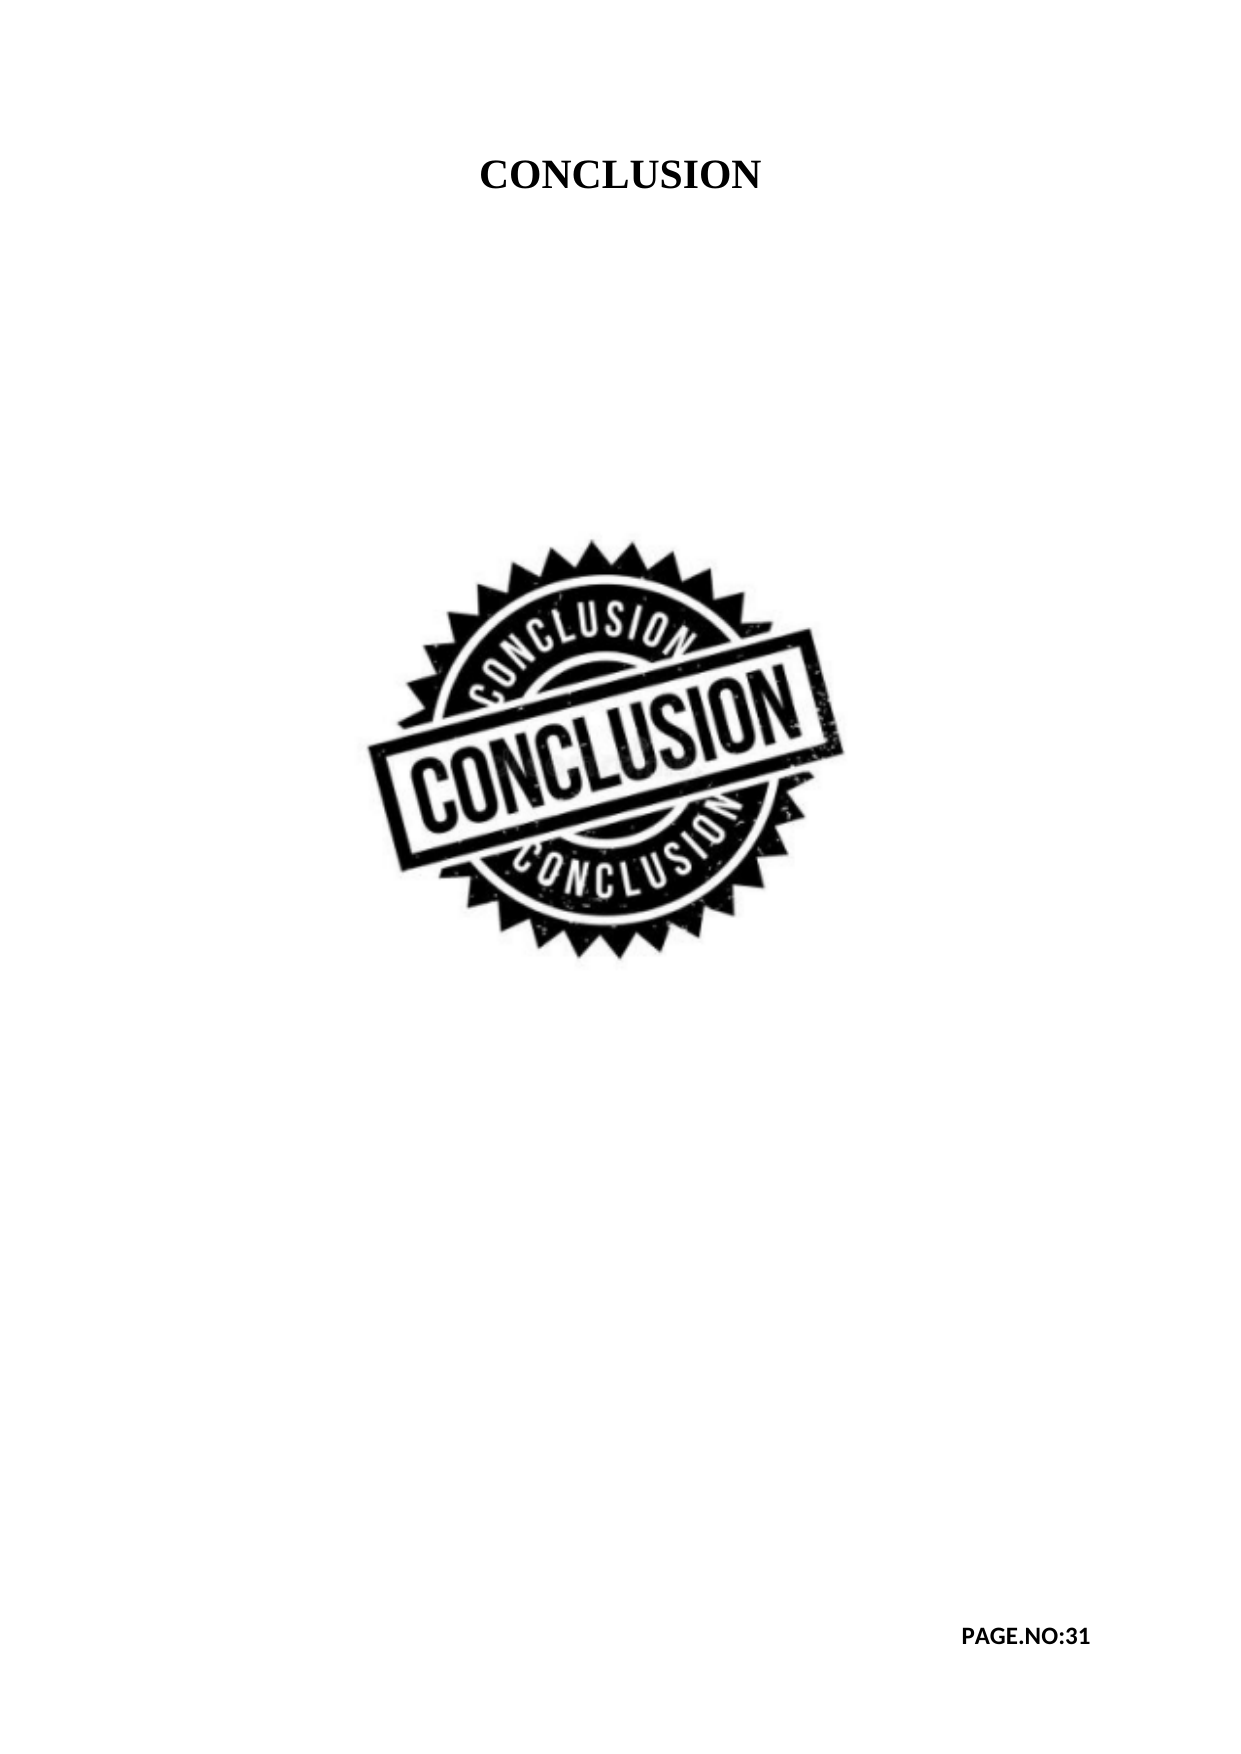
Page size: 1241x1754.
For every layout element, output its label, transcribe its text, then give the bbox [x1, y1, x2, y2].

text CONCLUSION [150, 150, 1090, 198]
picture [182, 301, 1059, 1137]
